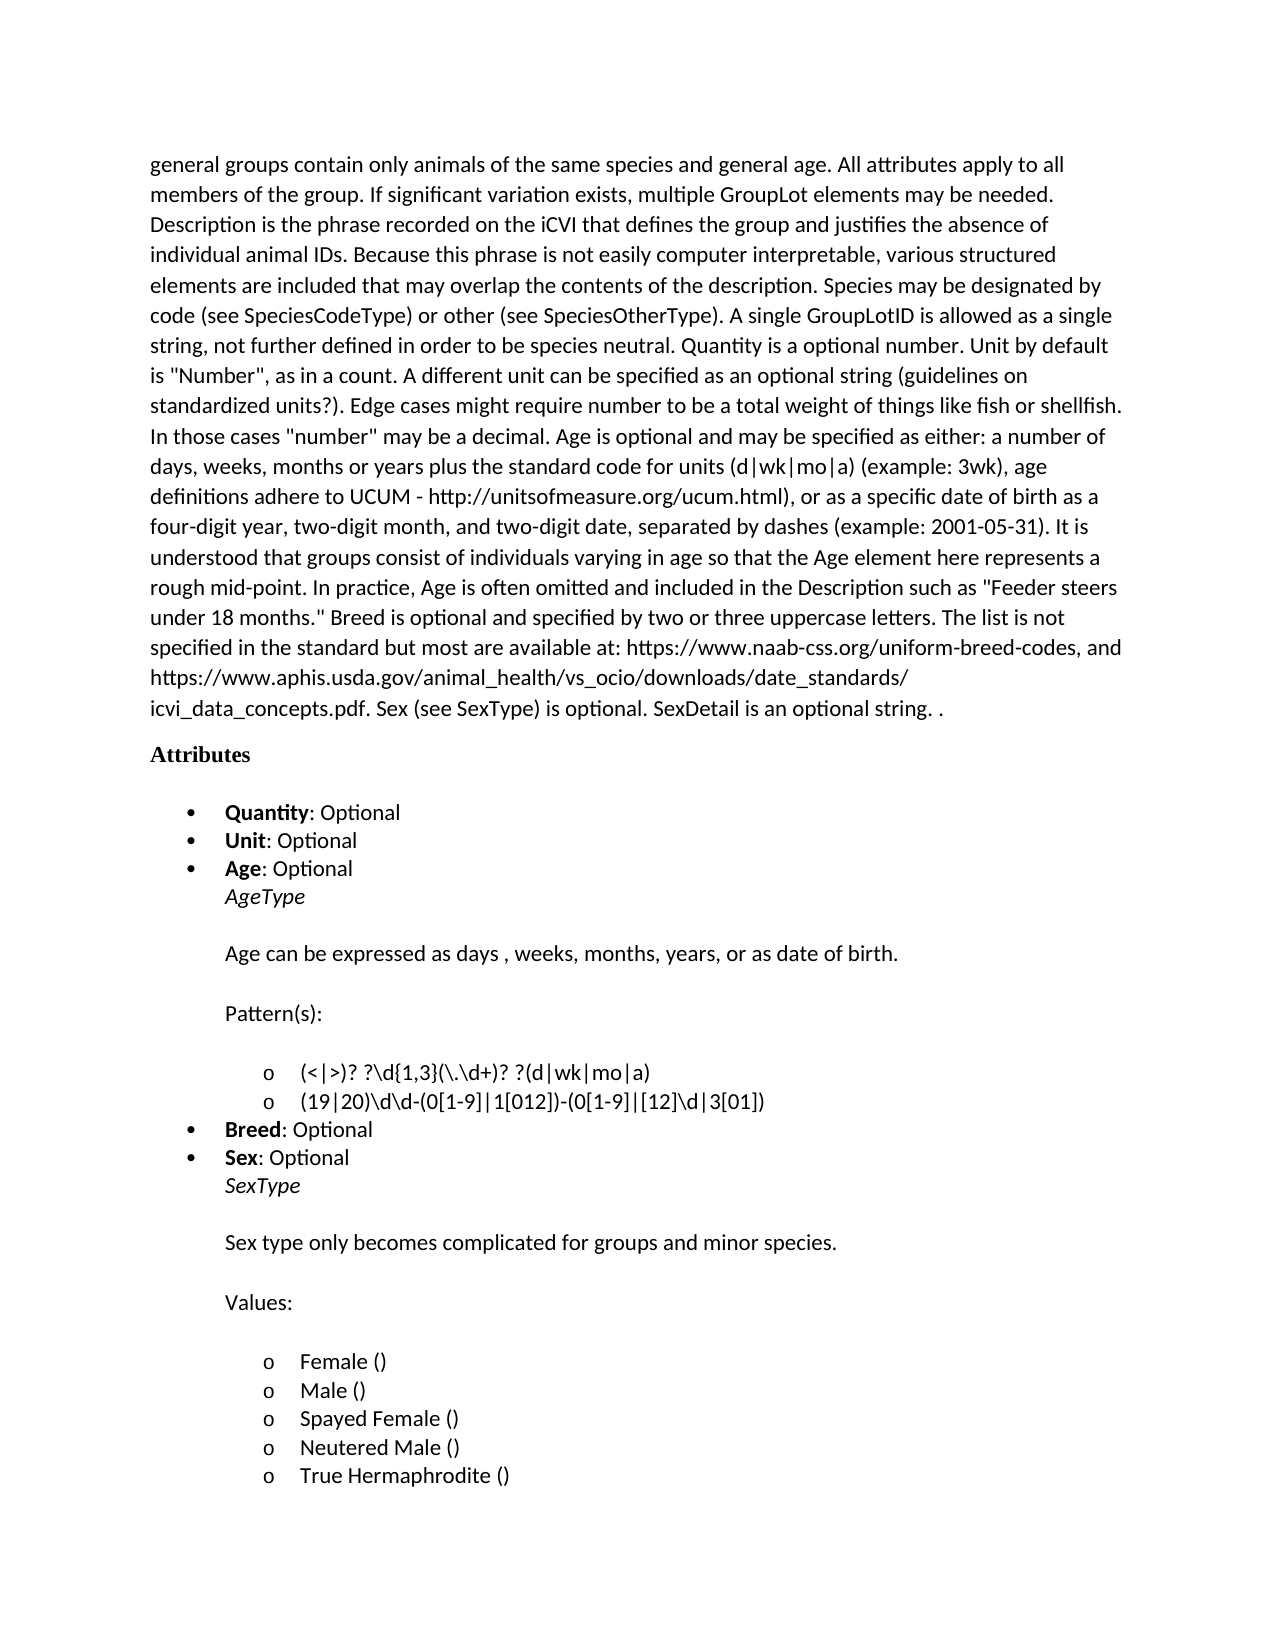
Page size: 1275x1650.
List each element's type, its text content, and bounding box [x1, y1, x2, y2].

list Quantity: Optional [187, 798, 1125, 826]
text Values: [225, 1288, 1125, 1316]
subtitle Attributes [150, 741, 1125, 767]
list Spayed Female () [262, 1404, 1125, 1433]
list True Hermaphrodite () [262, 1461, 1125, 1490]
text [150, 150, 1125, 722]
list Breed: Optional [187, 1115, 1125, 1143]
text Age can be expressed as days , weeks, months, years, or as date of birth. [225, 939, 1125, 967]
text Pattern(s): [225, 999, 1125, 1027]
list (<|>)? ?\d{1,3}(\.\d+)? ?(d|wk|mo|a) [262, 1058, 1125, 1087]
list Age: Optional AgeType [187, 854, 1125, 910]
list (19|20)\d\d-(0[1-9]|1[012])-(0[1-9]|[12]\d|3[01]) [262, 1087, 1125, 1115]
list Sex: Optional SexType [187, 1143, 1125, 1199]
list Female () [262, 1347, 1125, 1376]
text Sex type only becomes complicated for groups and minor species. [225, 1228, 1125, 1257]
list Unit: Optional [187, 826, 1125, 854]
list Male () [262, 1376, 1125, 1404]
list Neutered Male () [262, 1433, 1125, 1461]
